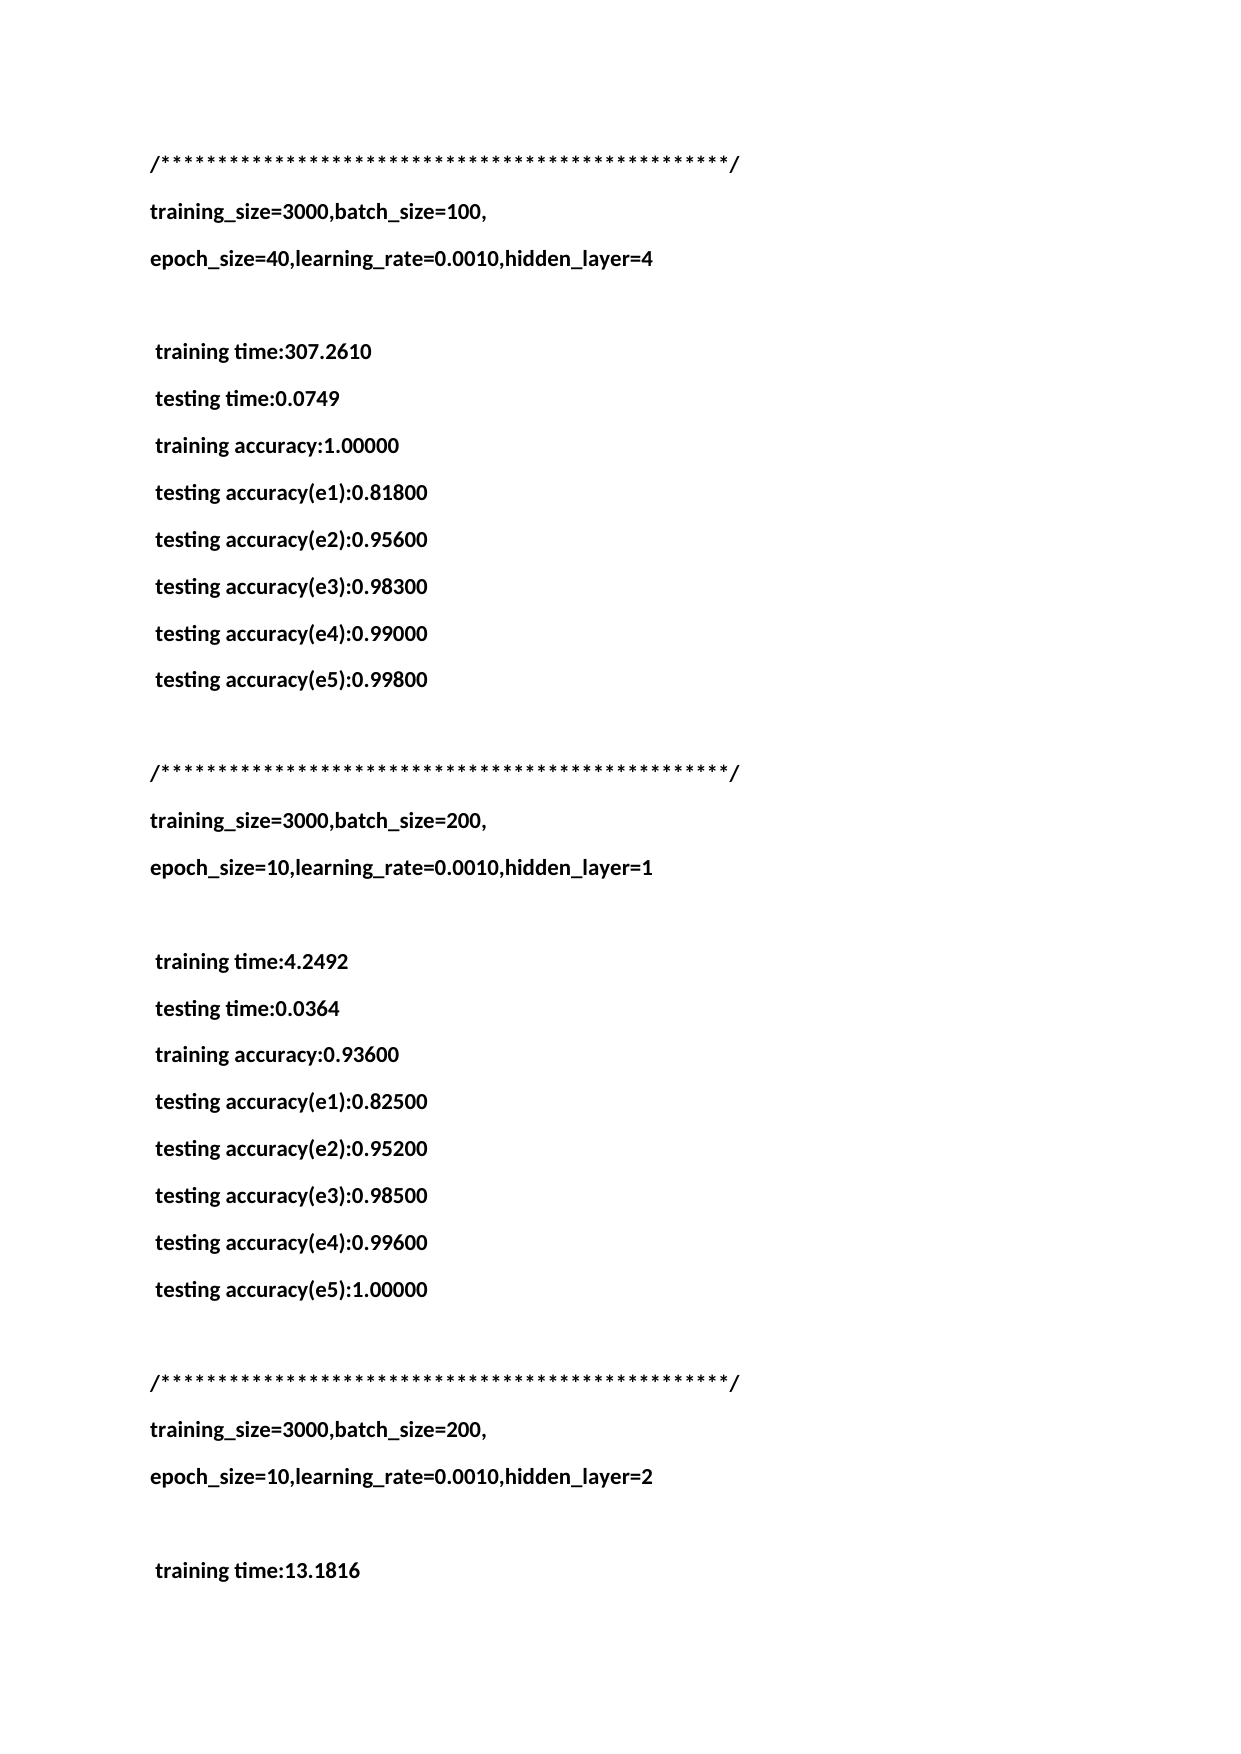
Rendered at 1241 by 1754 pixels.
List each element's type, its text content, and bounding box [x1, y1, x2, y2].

text testing accuracy(e3):0.98500 [150, 1181, 1090, 1209]
text testing time:0.0364 [150, 994, 1090, 1022]
text testing time:0.0749 [150, 384, 1090, 412]
text testing accuracy(e1):0.82500 [150, 1087, 1090, 1116]
text training accuracy:0.93600 [150, 1041, 1090, 1069]
text training time:4.2492 [150, 947, 1090, 975]
text training_size=3000,batch_size=200, [150, 806, 1090, 834]
text epoch_size=10,learning_rate=0.0010,hidden_layer=1 [150, 853, 1090, 881]
text testing accuracy(e4):0.99600 [150, 1228, 1090, 1256]
text /**************************************************/ [150, 759, 1090, 787]
text training accuracy:1.00000 [150, 431, 1090, 459]
text testing accuracy(e4):0.99000 [150, 619, 1090, 647]
text testing accuracy(e2):0.95200 [150, 1134, 1090, 1162]
text testing accuracy(e5):1.00000 [150, 1275, 1090, 1303]
text training time:307.2610 [150, 337, 1090, 366]
text testing accuracy(e5):0.99800 [150, 666, 1090, 694]
text training time:13.1816 [150, 1556, 1090, 1584]
text training_size=3000,batch_size=200, [150, 1416, 1090, 1444]
text testing accuracy(e3):0.98300 [150, 572, 1090, 600]
text /**************************************************/ [150, 1369, 1090, 1397]
text epoch_size=10,learning_rate=0.0010,hidden_layer=2 [150, 1462, 1090, 1491]
text /**************************************************/ [150, 150, 1090, 178]
text testing accuracy(e1):0.81800 [150, 478, 1090, 506]
text epoch_size=40,learning_rate=0.0010,hidden_layer=4 [150, 244, 1090, 272]
text training_size=3000,batch_size=100, [150, 197, 1090, 225]
text testing accuracy(e2):0.95600 [150, 525, 1090, 553]
